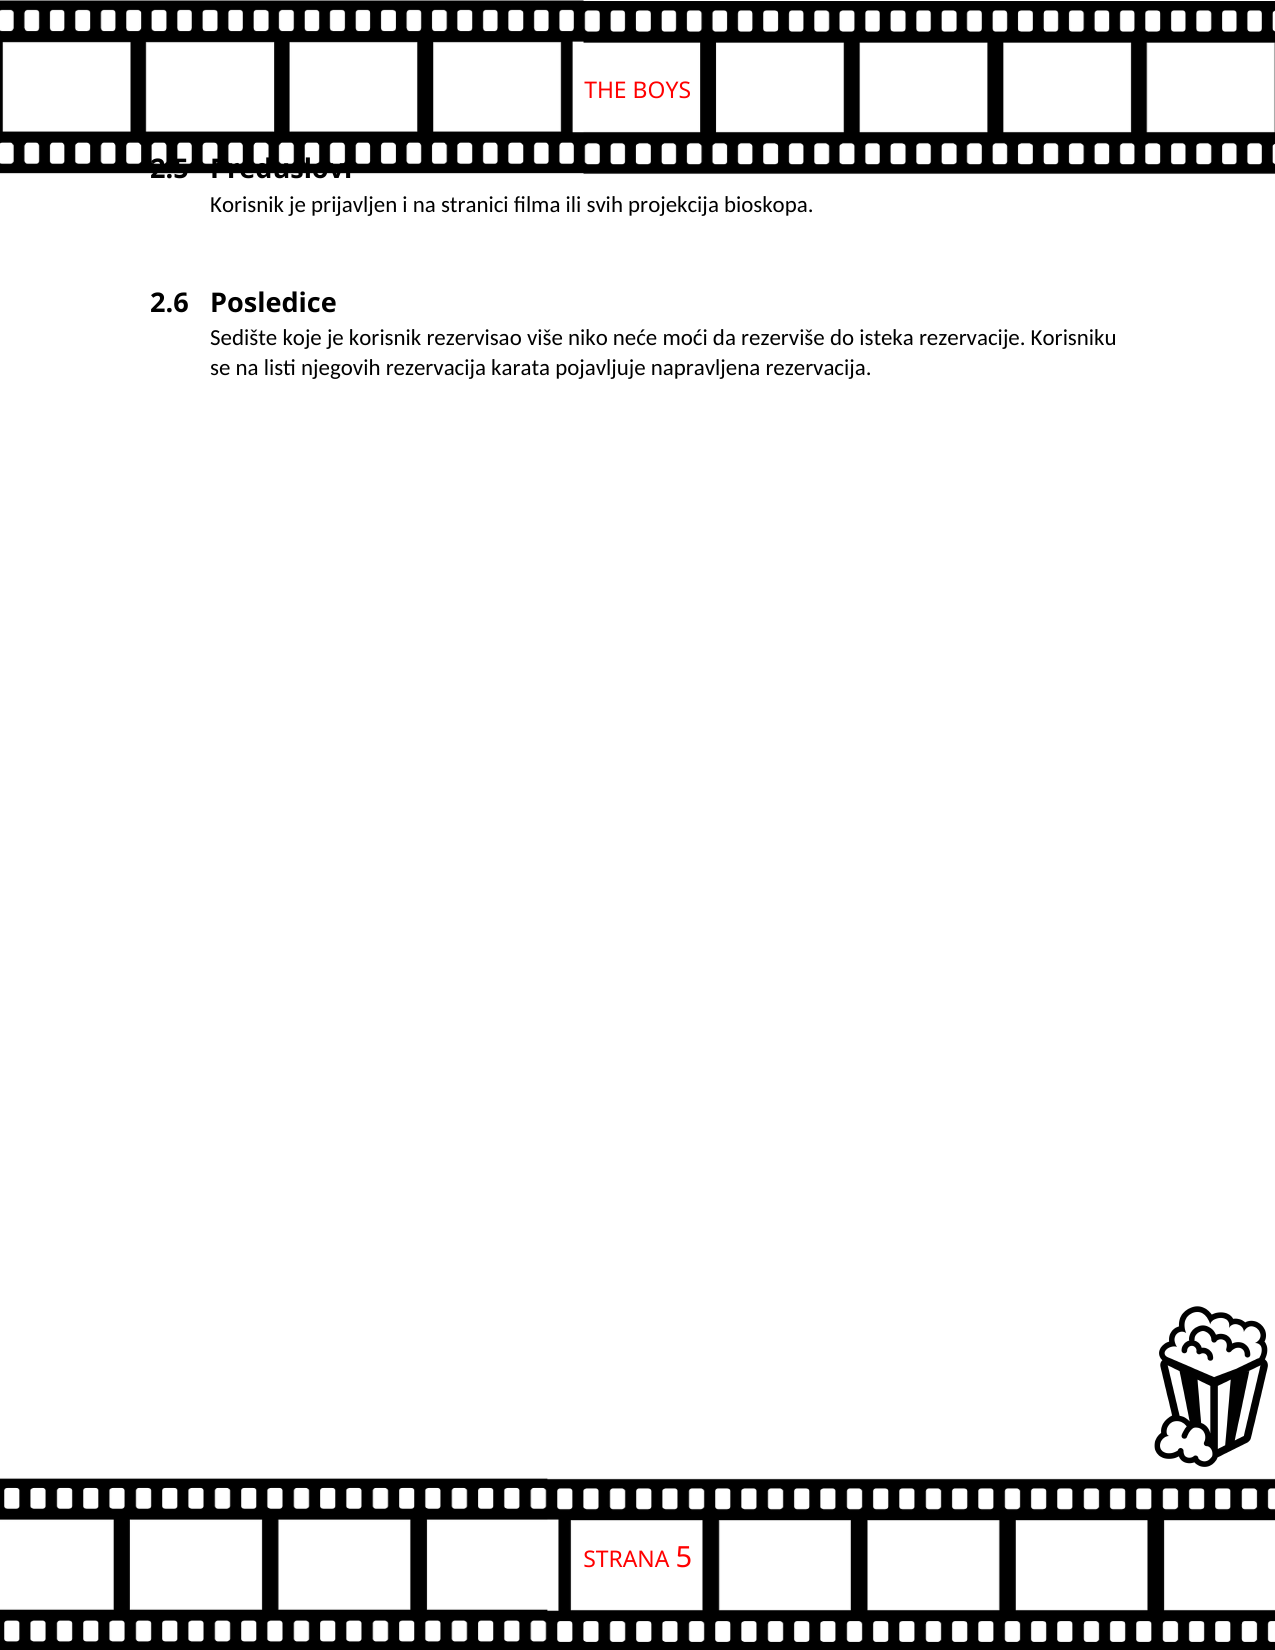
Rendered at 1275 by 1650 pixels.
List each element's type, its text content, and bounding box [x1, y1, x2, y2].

subtitle Posledice [150, 283, 1125, 320]
picture [0, 1306, 1275, 1650]
picture [0, 0, 1275, 189]
text Sedište koje je korisnik rezervisao više niko neće moći da rezerviše do isteka rezervacije. Korisniku se na listi njegovih rezervacija karata pojavljuje napravljena rezervacija. [210, 323, 1125, 382]
subtitle Preduslovi [150, 150, 1125, 187]
text Korisnik je prijavljen i na stranici filma ili svih projekcija bioskopa. [210, 190, 1125, 218]
